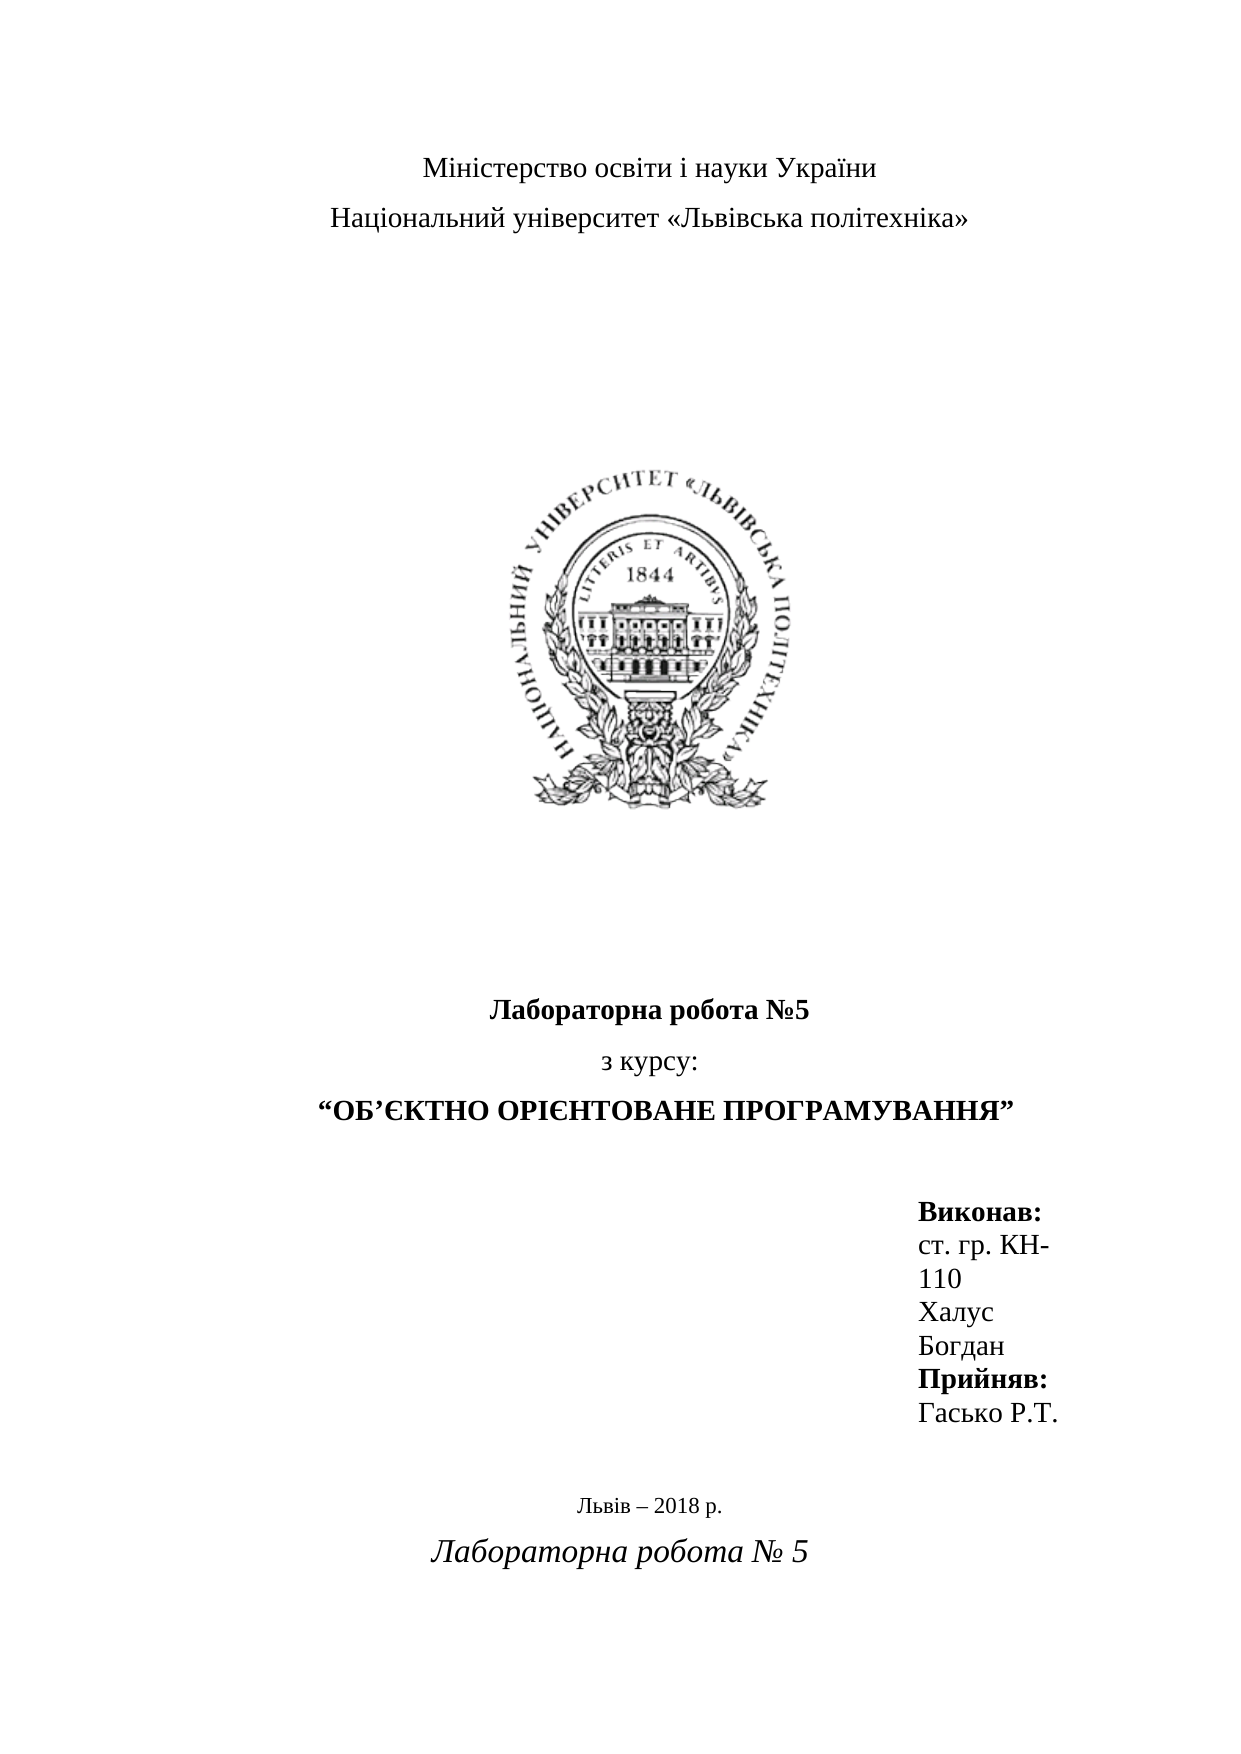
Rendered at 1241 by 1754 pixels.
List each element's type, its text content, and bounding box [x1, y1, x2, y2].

text Халус Богдан [918, 1294, 1090, 1361]
text Національний університет «Львівська політехніка» [150, 200, 1090, 234]
text ст. гр. КН-110 [918, 1227, 1090, 1294]
text з курсу: [150, 1043, 1090, 1076]
text “ОБ’ЄКТНО ОРІЄНТОВАНЕ ПРОГРАМУВАННЯ” [150, 1093, 1090, 1127]
text Львів – 2018 р. [150, 1492, 1090, 1519]
text Гасько Р.Т. [918, 1395, 1090, 1428]
text Лабораторна робота №5 [150, 992, 1090, 1026]
text Лабораторна робота № 5 [150, 1532, 1090, 1570]
text Виконав: [918, 1194, 1090, 1227]
picture [484, 451, 815, 829]
text Прийняв: [918, 1361, 1090, 1395]
title Міністерство освіти і науки України [150, 150, 1090, 183]
